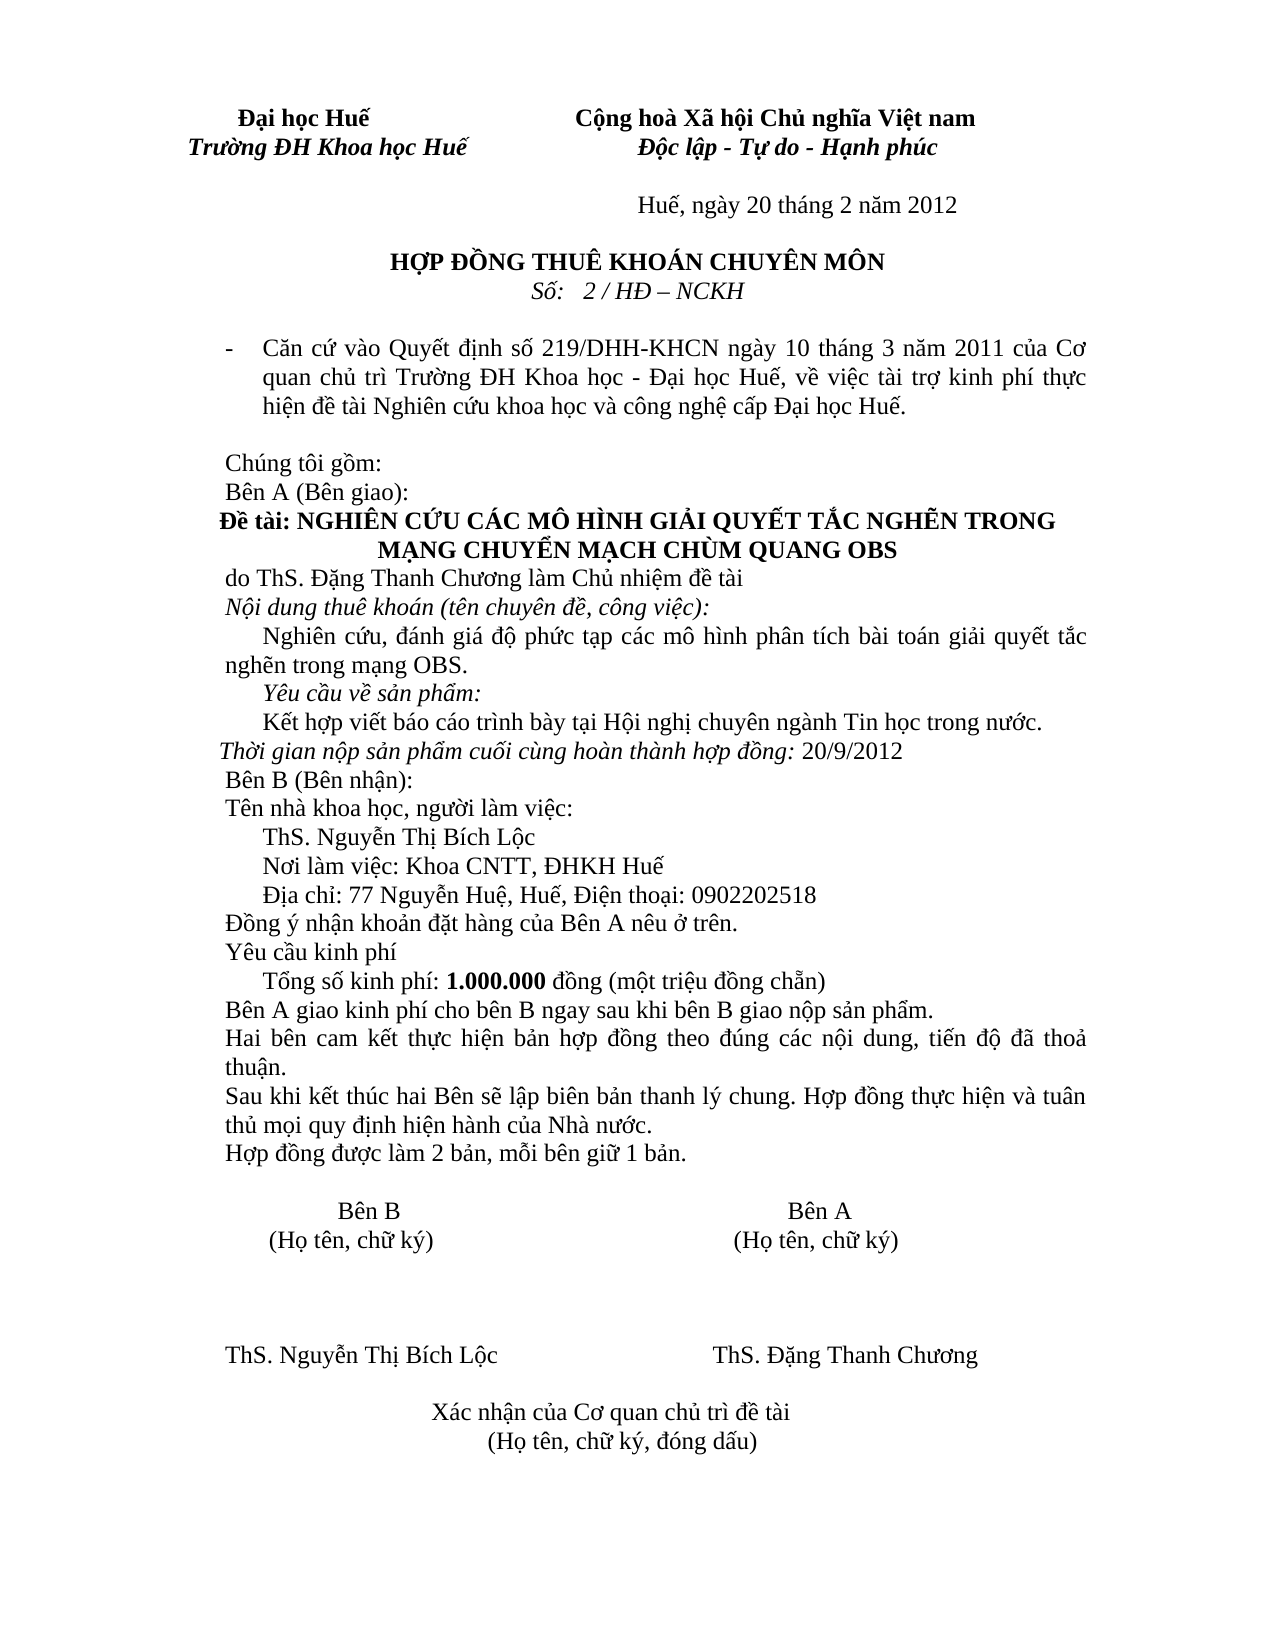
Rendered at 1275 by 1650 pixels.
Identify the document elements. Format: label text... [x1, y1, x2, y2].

text Tổng số kinh phí: 1.000.000 đồng (một triệu đồng chẵn) [225, 966, 1087, 995]
text Huế, ngày 20 tháng 2 năm 2012 [562, 190, 1087, 218]
text do ThS. Đặng Thanh Chương làm Chủ nhiệm đề tài [225, 563, 1087, 592]
text (Họ tên, chữ ký) (Họ tên, chữ ký) [225, 1225, 1087, 1253]
text Nội dung thuê khoán (tên chuyên đề, công việc): [225, 592, 1087, 621]
text Đề tài: NGHIÊN CỨU CÁC MÔ HÌNH GIẢI QUYẾT TẮC NGHẼN TRONG MẠNG CHUYỂN MẠCH CHÙM QUANG OBS [187, 506, 1087, 563]
text Thời gian nộp sản phẩm cuối cùng hoàn thành hợp đồng: 20/9/2012 [187, 736, 1087, 765]
text Kết hợp viết báo cáo trình bày tại Hội nghị chuyên ngành Tin học trong nước. [225, 707, 1087, 736]
text ThS. Nguyễn Thị Bích Lộc [225, 822, 1087, 851]
text Chúng tôi gồm: [225, 448, 1087, 477]
text Nghiên cứu, đánh giá độ phức tạp các mô hình phân tích bài toán giải quyết tắc nghẽn trong mạng OBS. [225, 621, 1087, 678]
text Nơi làm việc: Khoa CNTT, ĐHKH Huế [225, 851, 1087, 880]
text Bên B (Bên nhận): [225, 765, 1087, 793]
text Bên A giao kinh phí cho bên B ngay sau khi bên B giao nộp sản phẩm. [225, 995, 1087, 1023]
text Bên B Bên A [300, 1196, 1087, 1225]
text Yêu cầu về sản phẩm: [225, 678, 1087, 707]
text Tên nhà khoa học, người làm việc: [225, 793, 1087, 822]
text Bên A (Bên giao): [225, 477, 1087, 506]
text Địa chỉ: 77 Nguyễn Huệ, Huế, Điện thoại: 0902202518 [225, 880, 1087, 908]
text Đồng ý nhận khoản đặt hàng của Bên A nêu ở trên. [225, 908, 1087, 937]
text (Họ tên, chữ ký, đóng dấu) [412, 1426, 1087, 1455]
text ThS. Nguyễn Thị Bích Lộc ThS. Đặng Thanh Chương [187, 1340, 1087, 1368]
text Trường ĐH Khoa học Huế Độc lập - Tự do - Hạnh phúc [187, 132, 1087, 161]
list Căn cứ vào Quyết định số 219/DHH-KHCN ngày 10 tháng 3 năm 2011 của Cơ quan chủ trì Trường ĐH Khoa học - Đại học Huế, về việc tài trợ kinh phí thực hiện đề tài Nghiên cứu khoa học và công nghệ cấp Đại học Huế. [225, 333, 1087, 420]
text Hợp đồng được làm 2 bản, mỗi bên giữ 1 bản. [225, 1138, 1087, 1167]
text Yêu cầu kinh phí [225, 937, 1087, 966]
text Sau khi kết thúc hai Bên sẽ lập biên bản thanh lý chung. Hợp đồng thực hiện và tuân thủ mọi quy định hiện hành của Nhà nước. [225, 1081, 1087, 1138]
text Hai bên cam kết thực hiện bản hợp đồng theo đúng các nội dung, tiến độ đã thoả thuận. [225, 1023, 1087, 1081]
text Số: 2 / HĐ – NCKH [187, 276, 1087, 305]
text HỢP ĐỒNG THUÊ KHOÁN CHUYÊN MÔN [187, 247, 1087, 276]
text Xác nhận của Cơ quan chủ trì đề tài [375, 1397, 1087, 1426]
text Đại học Huế Cộng hoà Xã hội Chủ nghĩa Việt nam [187, 103, 1087, 132]
